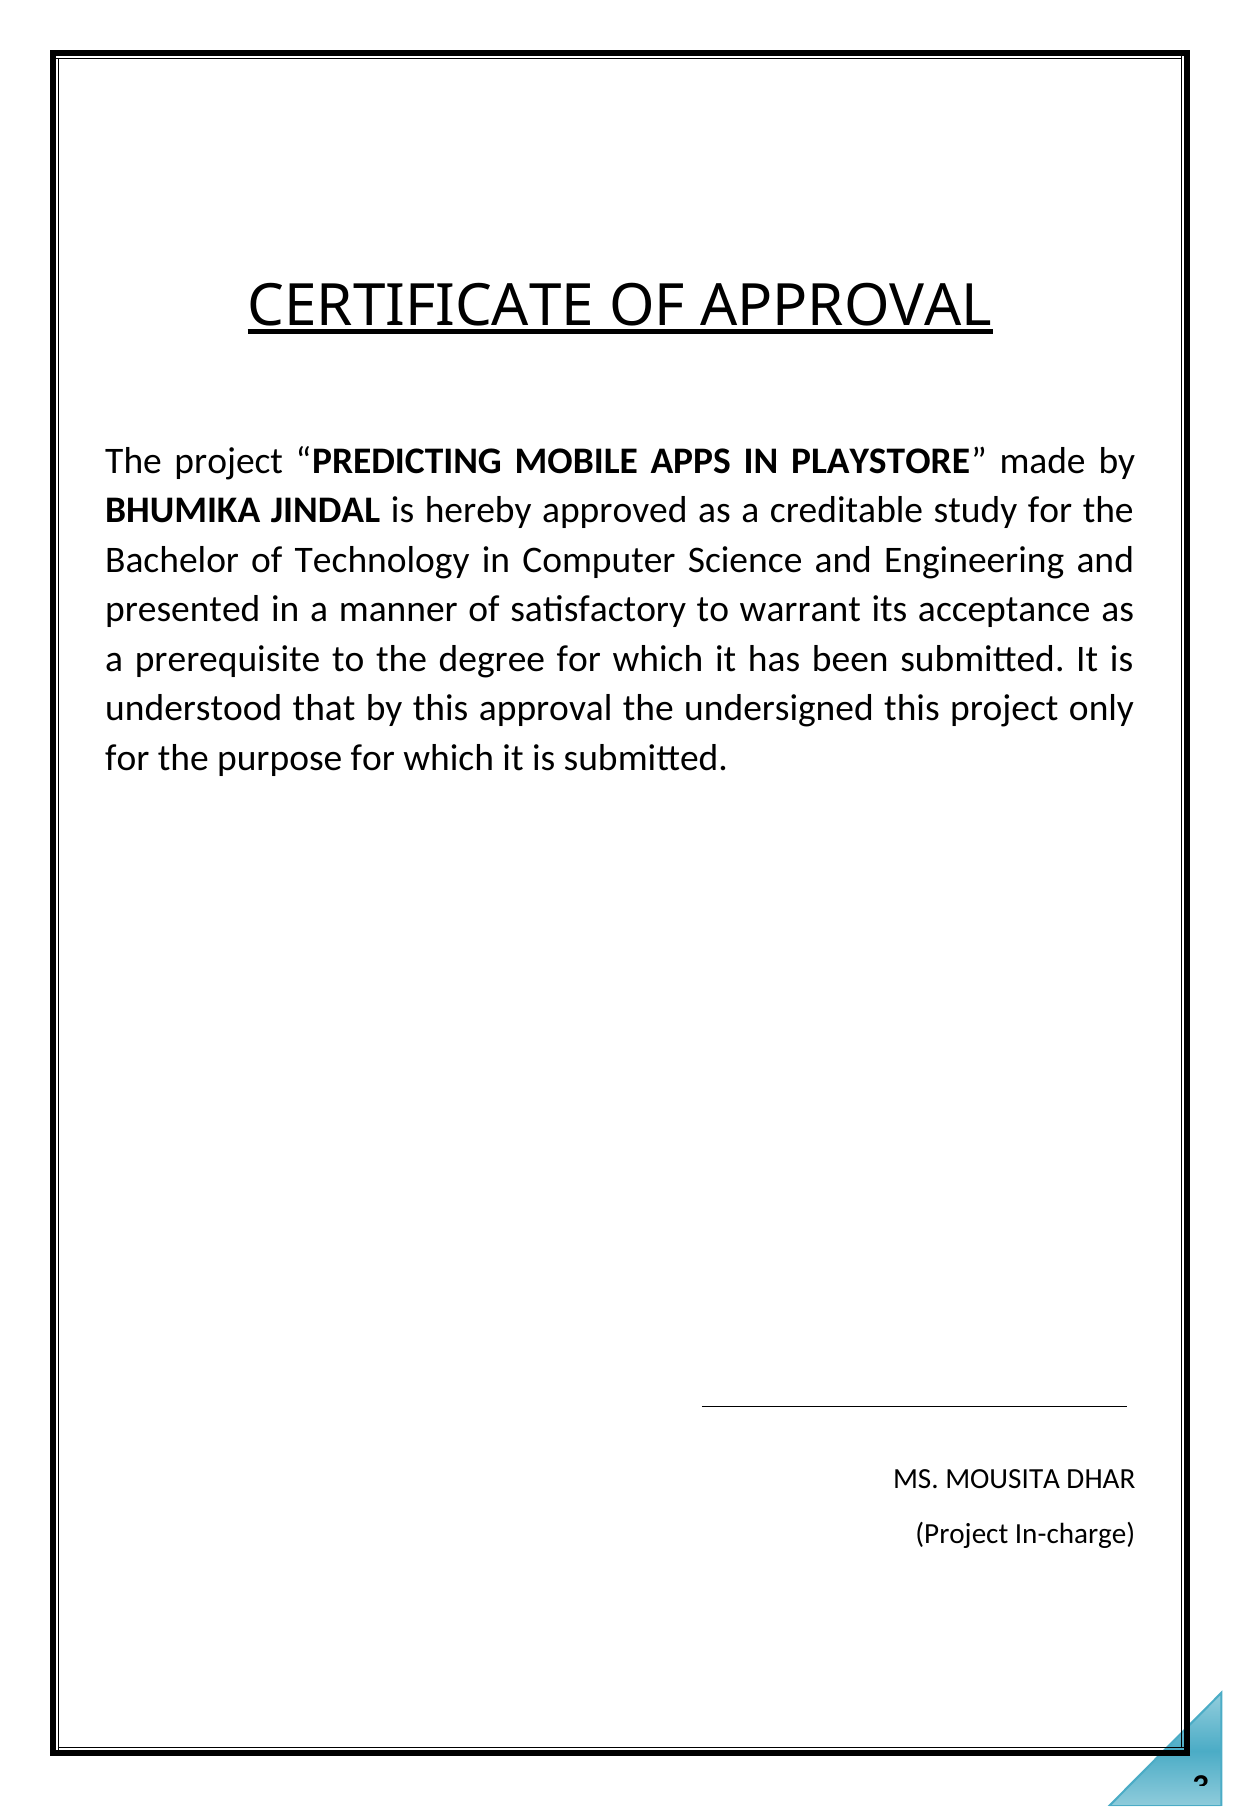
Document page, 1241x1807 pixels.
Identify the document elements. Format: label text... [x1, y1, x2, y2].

text (Project In-charge) [105, 1515, 1135, 1551]
text MS. MOUSITA DHAR [105, 1460, 1135, 1496]
text The project “PREDICTING MOBILE APPS IN PLAYSTORE” made by BHUMIKA JINDAL is hereby approved as a creditable study for the Bachelor of Technology in Computer Science and Engineering and presented in a manner of satisfactory to warrant its acceptance as a prerequisite to the degree for which it has been submitted. It is understood that by this approval the undersigned this project only for the purpose for which it is submitted. [105, 437, 1135, 779]
text CERTIFICATE OF APPROVAL [105, 262, 1135, 342]
